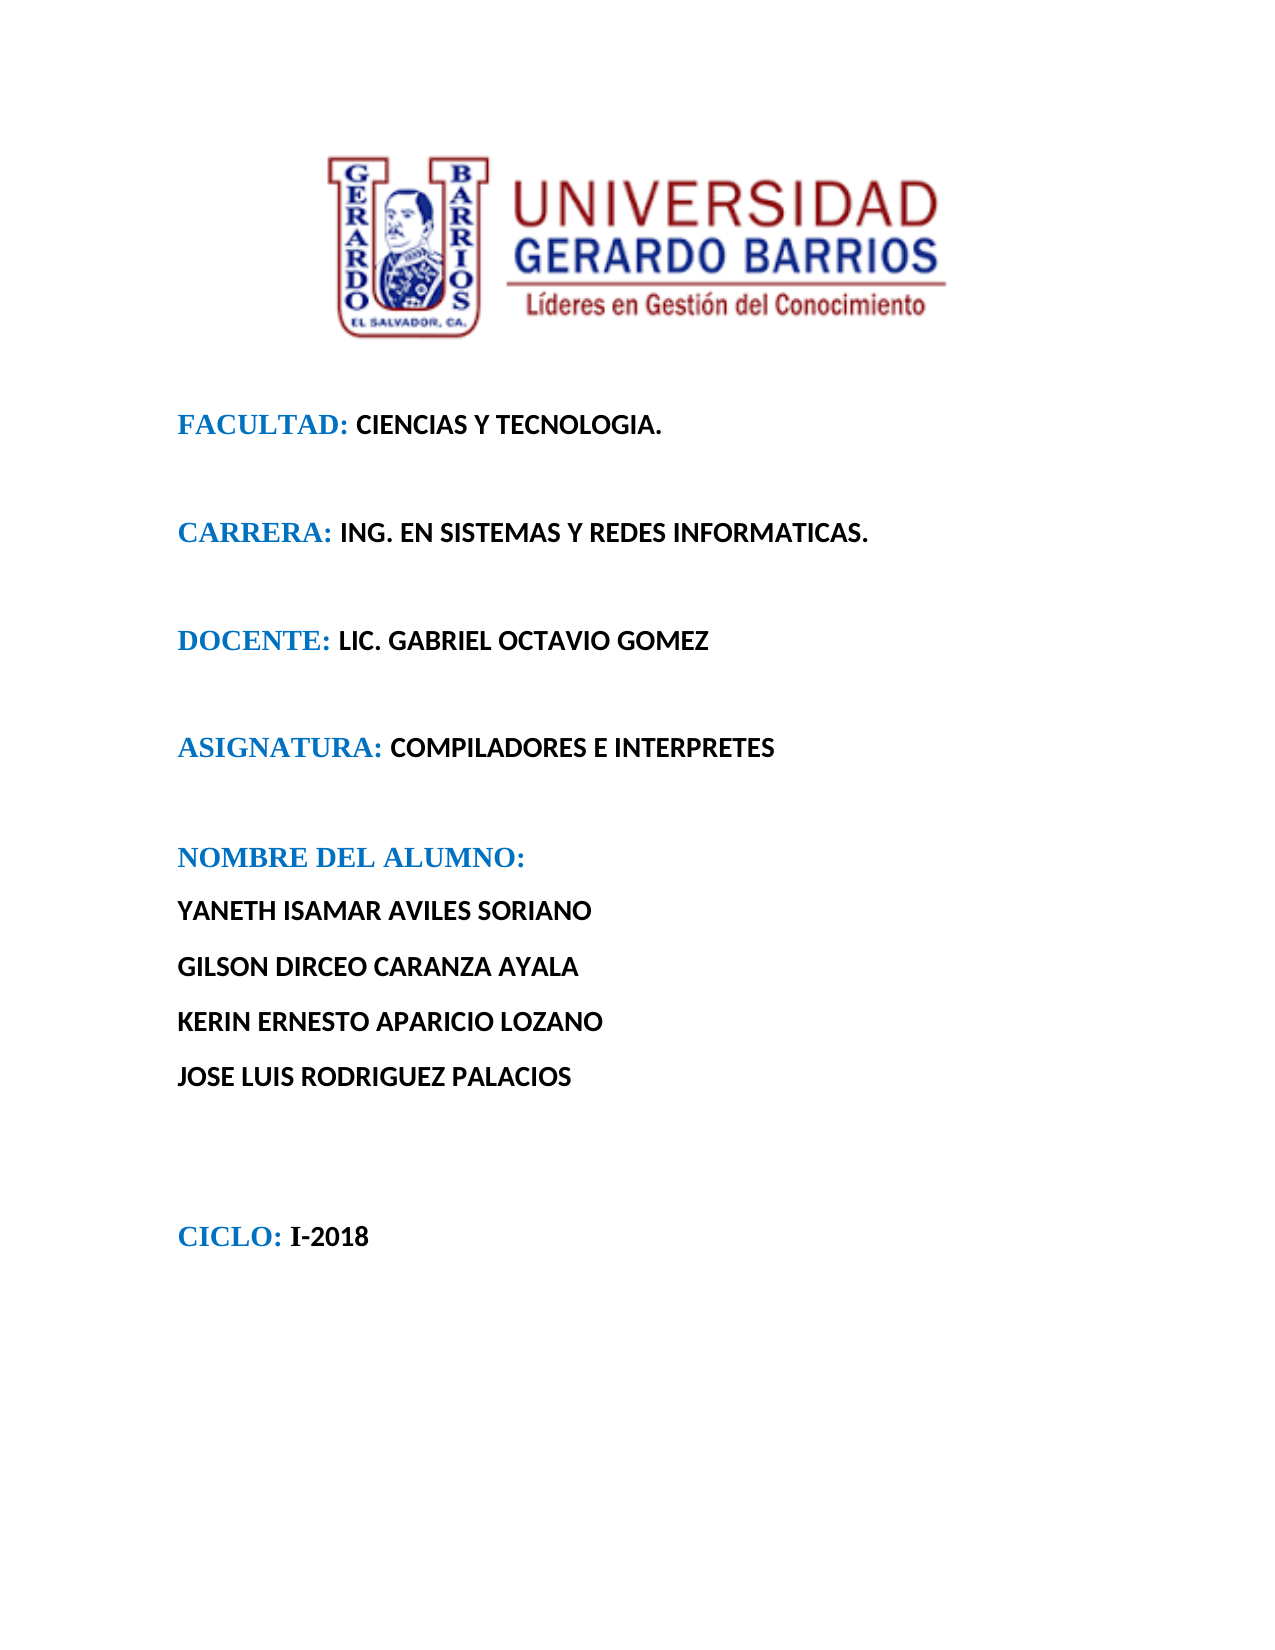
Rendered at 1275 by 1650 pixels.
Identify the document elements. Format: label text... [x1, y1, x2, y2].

text YANETH ISAMAR AVILES SORIANO [177, 892, 1098, 928]
text JOSE LUIS RODRIGUEZ PALACIOS [177, 1058, 1098, 1093]
text ASIGNATURA: COMPILADORES E INTERPRETES [177, 729, 1098, 765]
text FACULTAD: CIENCIAS Y TECNOLOGIA. [177, 406, 1098, 441]
text KERIN ERNESTO APARICIO LOZANO [177, 1003, 1098, 1038]
text CARRERA: ING. EN SISTEMAS Y REDES INFORMATICAS. [177, 514, 1098, 549]
text CICLO: I-2018 [177, 1218, 1098, 1254]
text NOMBRE DEL ALUMNO: [177, 840, 1098, 873]
picture [312, 146, 963, 350]
text GILSON DIRCEO CARANZA AYALA [177, 948, 1098, 983]
text DOCENTE: LIC. GABRIEL OCTAVIO GOMEZ [177, 622, 1098, 657]
